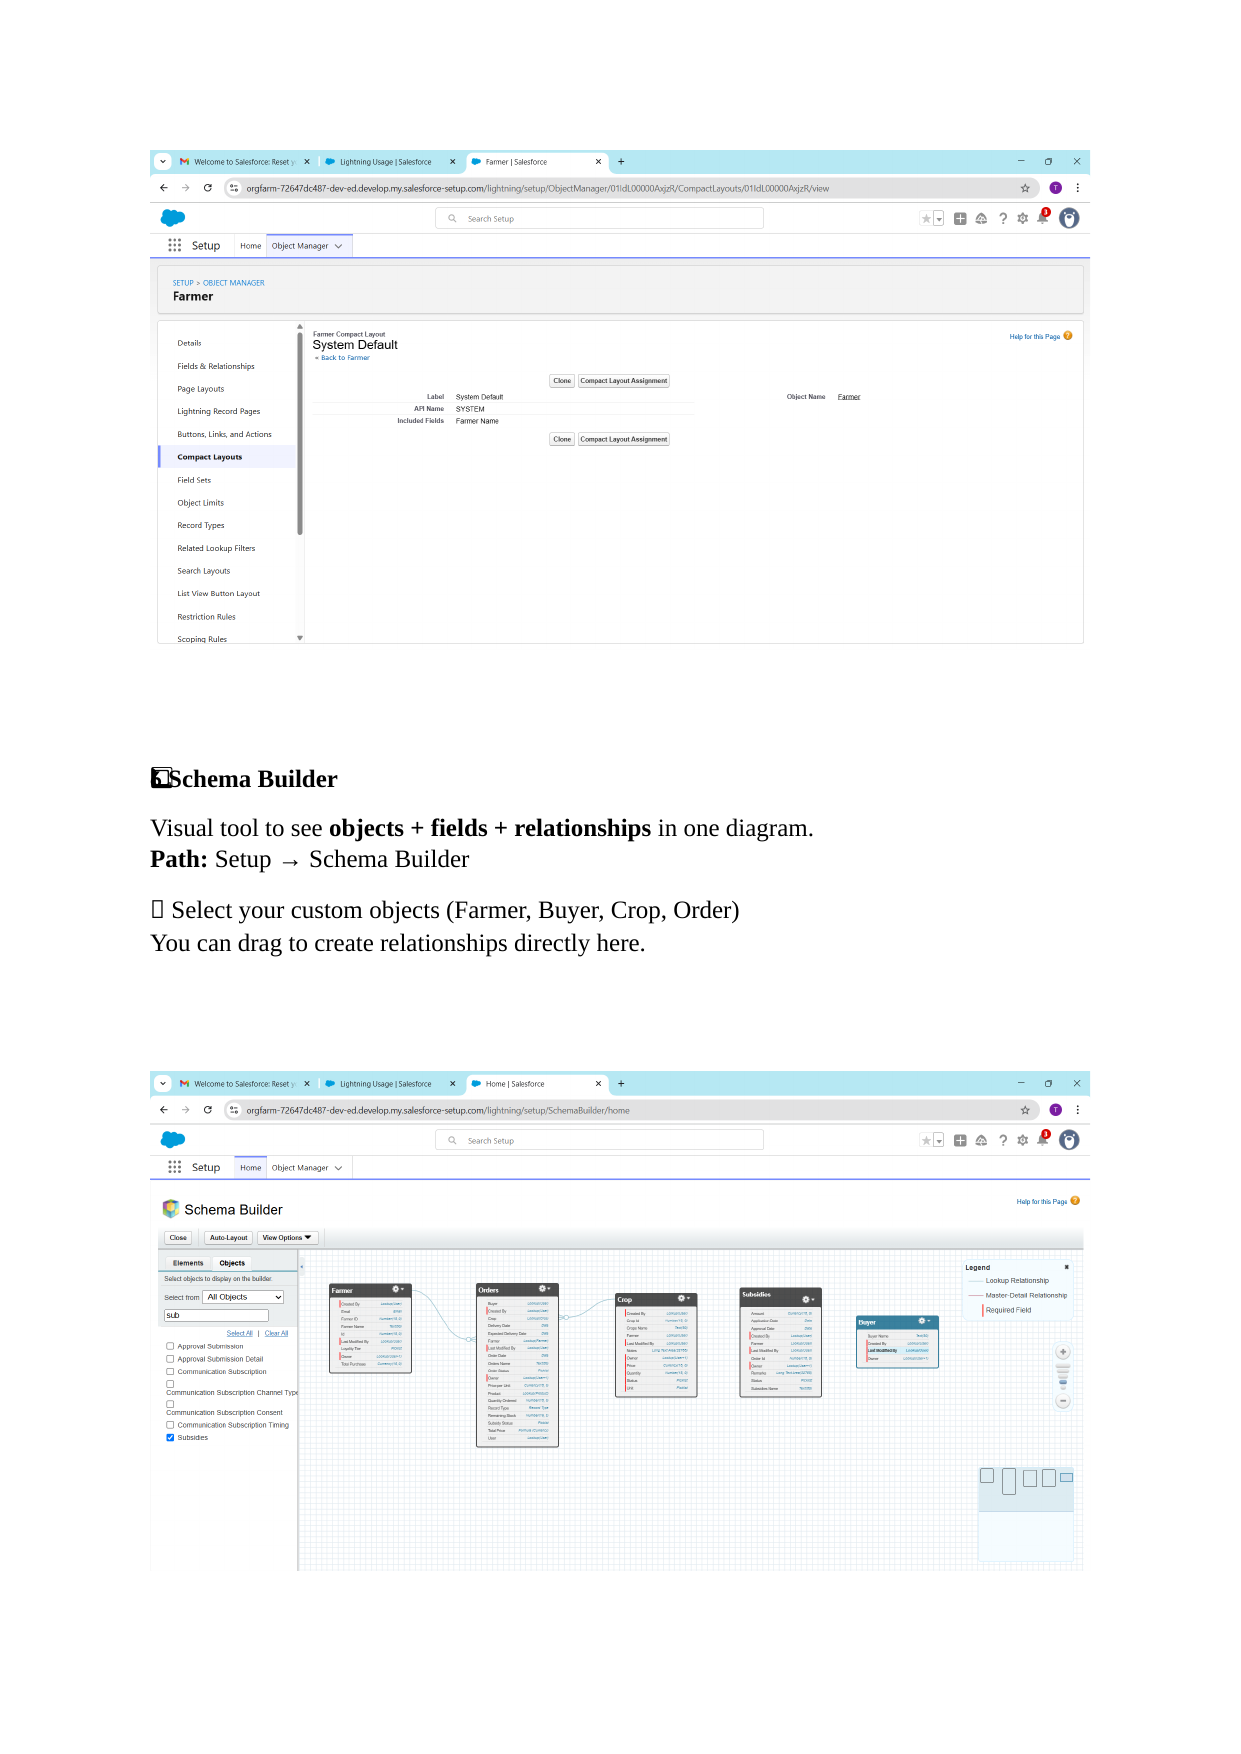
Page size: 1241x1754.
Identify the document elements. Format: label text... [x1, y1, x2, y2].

text ✅ Select your custom objects (Farmer, Buyer, Crop, Order) You can drag to create relationships directly here. [150, 892, 1090, 957]
text 6️⃣ Schema Builder [150, 763, 1090, 794]
picture [150, 150, 1091, 650]
picture [150, 1071, 1091, 1571]
text Visual tool to see objects + fields + relationships in one diagram. Path: Setup → Schema Builder [150, 813, 1090, 873]
